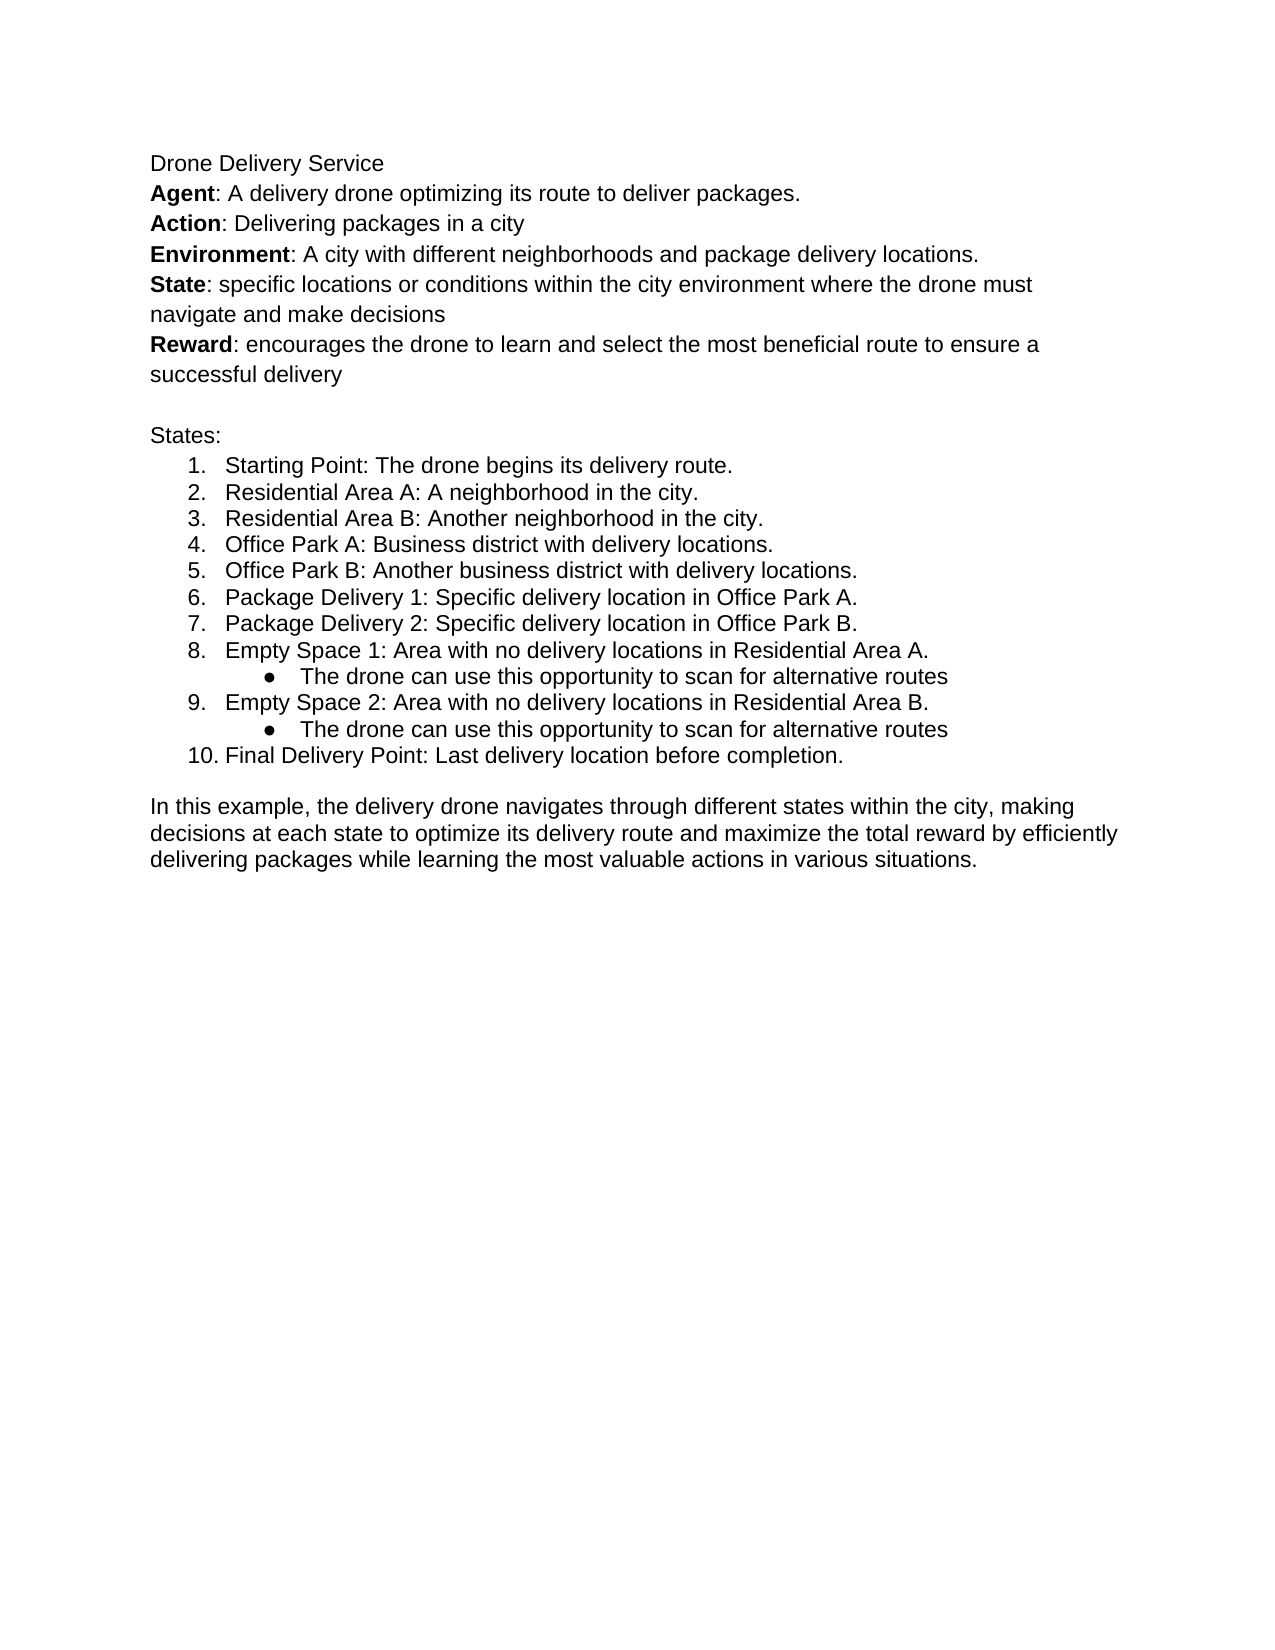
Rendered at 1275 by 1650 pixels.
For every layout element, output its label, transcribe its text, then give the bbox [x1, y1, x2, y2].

text Action: Delivering packages in a city [150, 210, 1125, 237]
list Residential Area B: Another neighborhood in the city. [187, 505, 1125, 531]
text In this example, the delivery drone navigates through different states within the city, making decisions at each state to optimize its delivery route and maximize the total reward by efficiently delivering packages while learning the most valuable actions in various situations. [150, 793, 1125, 872]
text State: specific locations or conditions within the city environment where the drone must navigate and make decisions [150, 271, 1125, 327]
list Package Delivery 2: Specific delivery location in Office Park B. [187, 610, 1125, 637]
list The drone can use this opportunity to scan for alternative routes [262, 663, 1125, 689]
list Empty Space 2: Area with no delivery locations in Residential Area B. [187, 689, 1125, 716]
list Starting Point: The drone begins its delivery route. [187, 452, 1125, 478]
list Final Delivery Point: Last delivery location before completion. [187, 742, 1125, 768]
list Office Park B: Another business district with delivery locations. [187, 557, 1125, 584]
list Empty Space 1: Area with no delivery locations in Residential Area A. [187, 637, 1125, 663]
list Package Delivery 1: Specific delivery location in Office Park A. [187, 584, 1125, 610]
text Reward: encourages the drone to learn and select the most beneficial route to ensure a successful delivery [150, 331, 1125, 388]
text Environment: A city with different neighborhoods and package delivery locations. [150, 241, 1125, 267]
list The drone can use this opportunity to scan for alternative routes [262, 716, 1125, 742]
list Residential Area A: A neighborhood in the city. [187, 478, 1125, 505]
list Office Park A: Business district with delivery locations. [187, 531, 1125, 557]
text Agent: A delivery drone optimizing its route to deliver packages. [150, 180, 1125, 207]
text Drone Delivery Service [150, 150, 1125, 176]
text States: [150, 422, 1125, 448]
